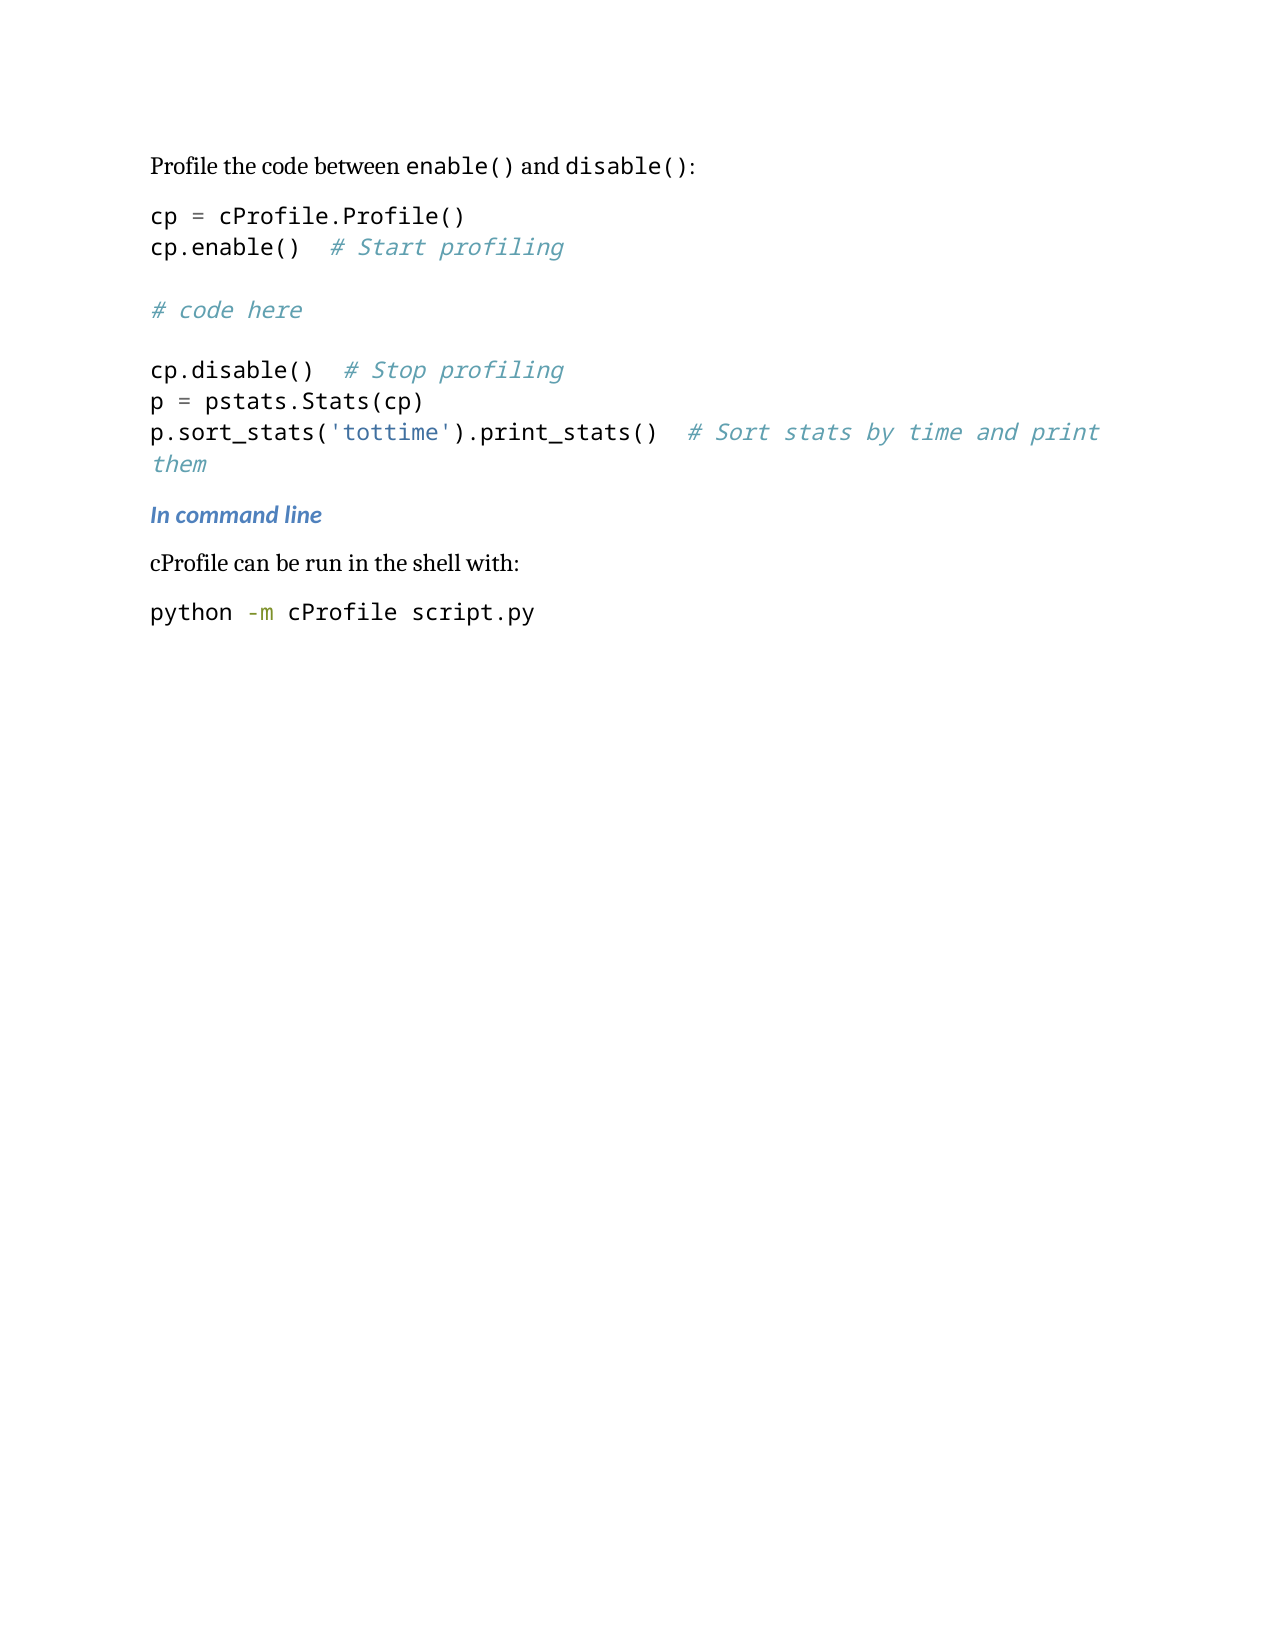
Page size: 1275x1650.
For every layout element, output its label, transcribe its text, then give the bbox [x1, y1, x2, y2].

text Profile the code between enable() and disable(): [150, 150, 1125, 181]
text cProfile can be run in the shell with: [150, 549, 1125, 578]
text python -m cProfile script.py [150, 596, 1125, 628]
subtitle In command line [150, 499, 1125, 530]
text cp = cProfile.Profile() cp.enable() # Start profiling # code here cp.disable() # Stop profiling p = pstats.Stats(cp) p.sort_stats('tottime').print_stats() # Sort stats by time and print them [150, 200, 1125, 479]
